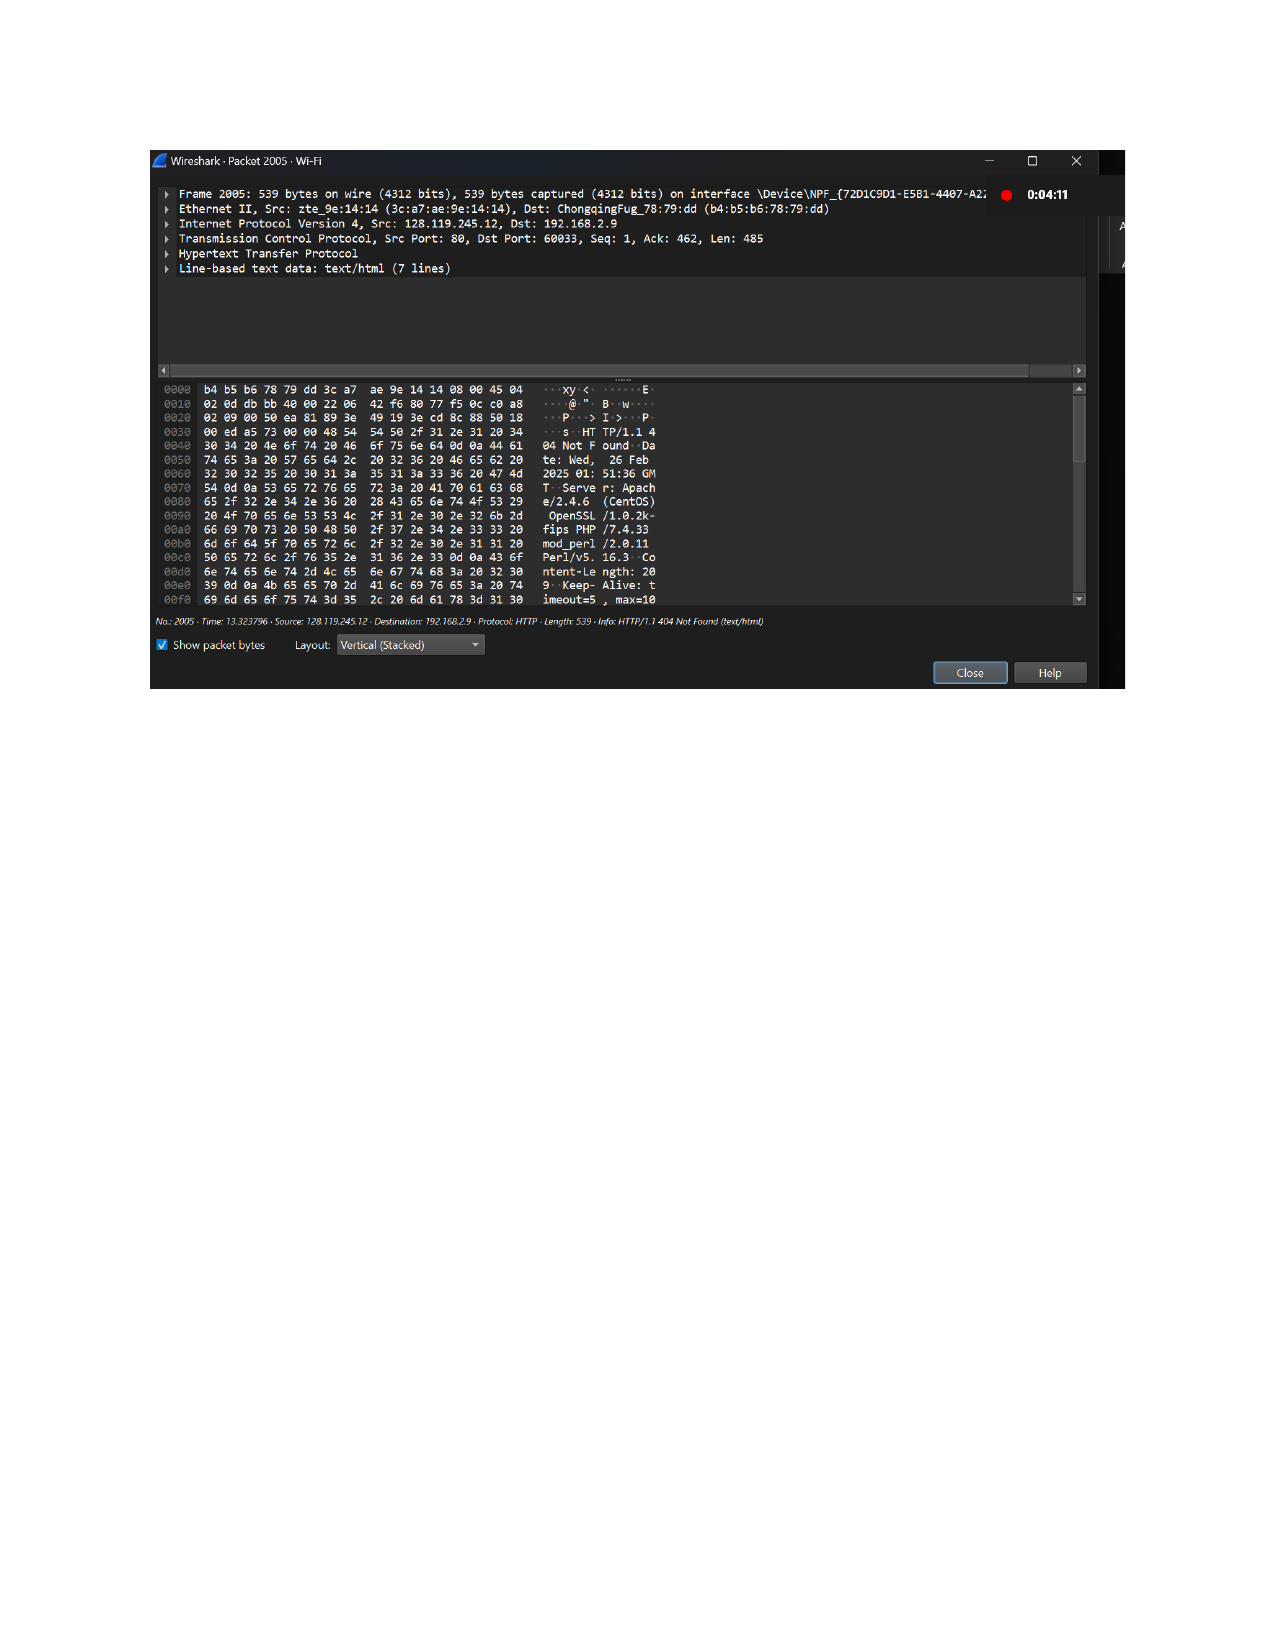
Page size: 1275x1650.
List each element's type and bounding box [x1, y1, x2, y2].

picture [150, 150, 1125, 689]
